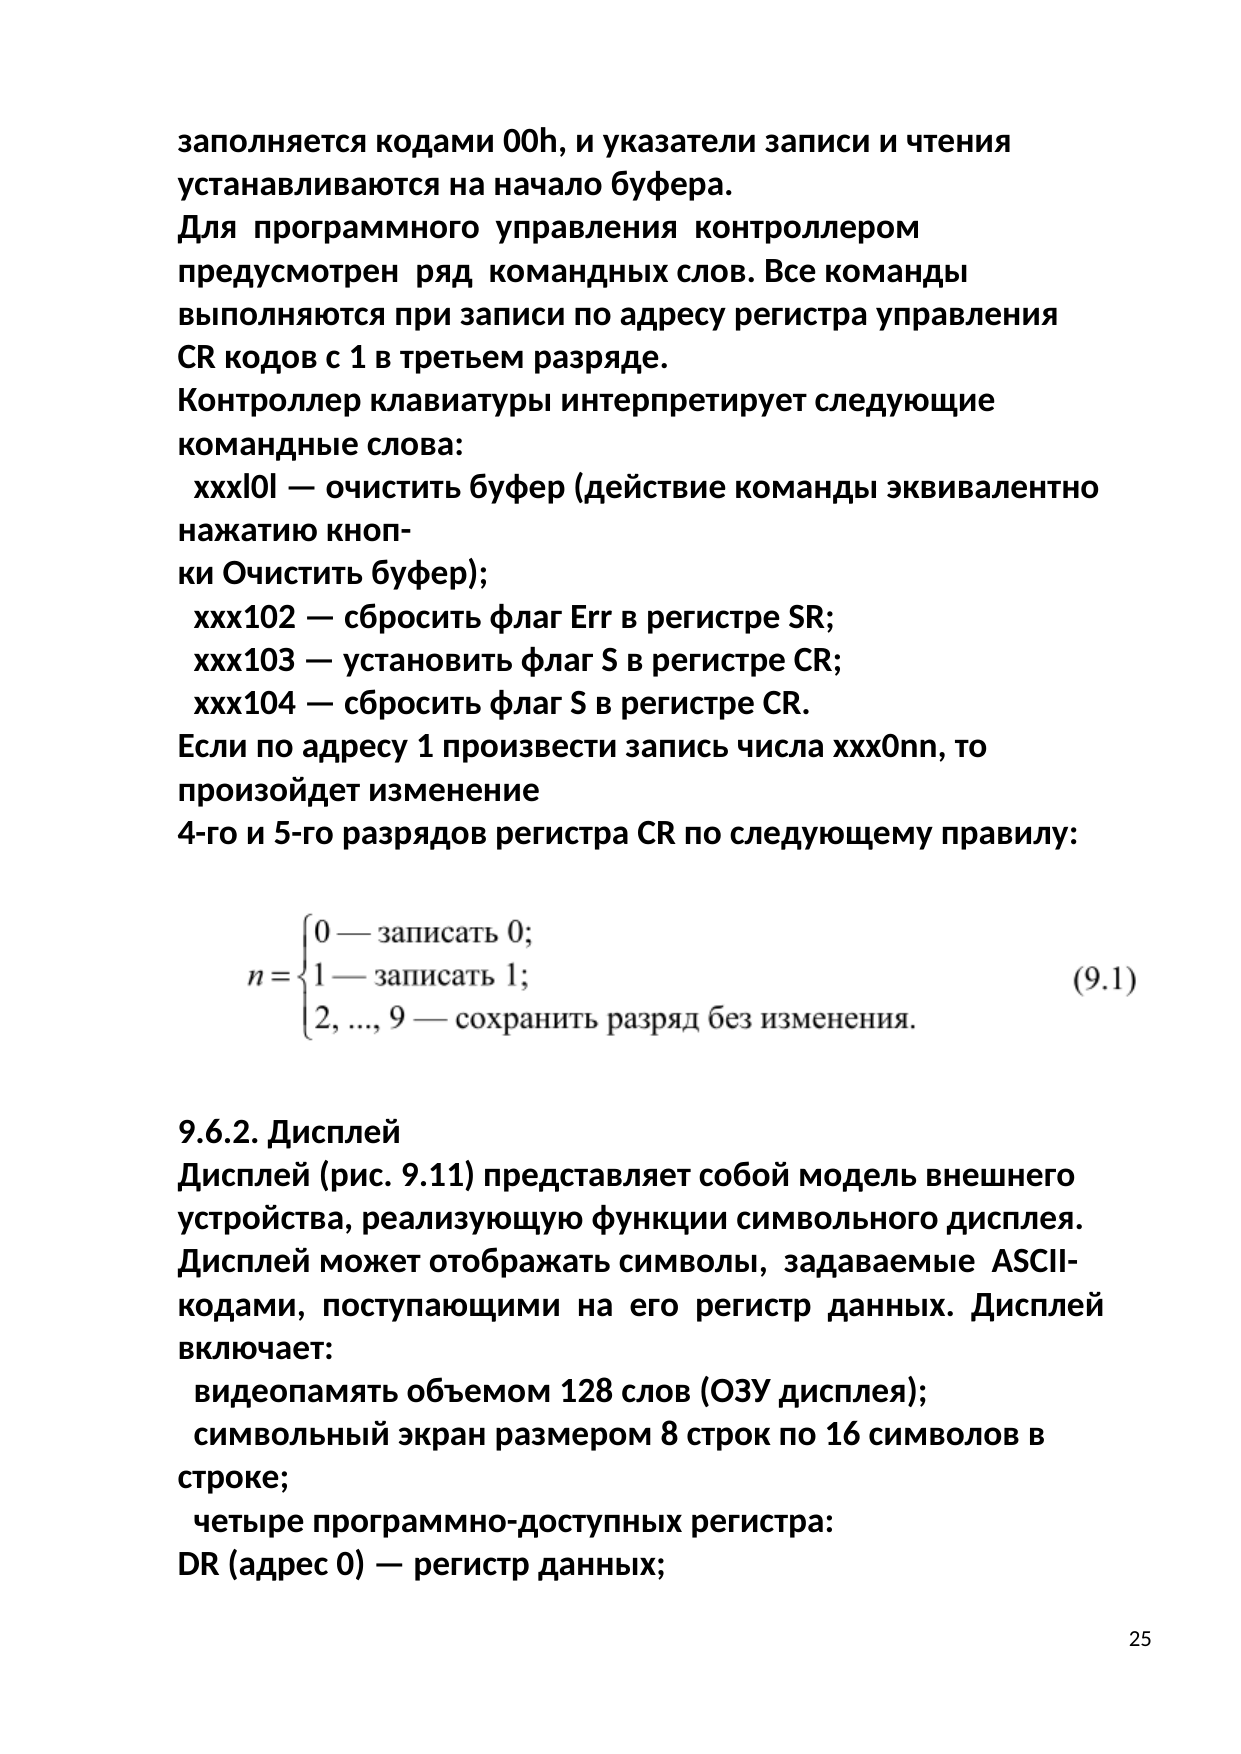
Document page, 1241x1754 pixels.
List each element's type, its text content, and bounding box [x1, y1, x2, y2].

text DR (адрес 0) — регистр данных; [177, 1541, 1152, 1584]
picture [177, 896, 1151, 1081]
text Для программного управления контроллером предусмотрен ряд командных слов. Все команды выполняются при записи по адресу регистра управления [177, 204, 1152, 334]
text  четыре программно-доступных регистра: [177, 1498, 1152, 1541]
text  ххх10З — установить флаг S в регистре CR; [177, 637, 1152, 680]
text 4-го и 5-го разрядов регистра CR по следующему правилу: [177, 810, 1152, 853]
text  видеопамять объемом 128 слов (ОЗУ дисплея); [177, 1368, 1152, 1411]
text Дисплей (рис. 9.11) представляет собой модель внешнего устройства, реализующую функции символьного дисплея. Дисплей может отображать символы, задаваемые ASCII-кодами, поступающими на его регистр данных. Дисплей включает: [177, 1152, 1152, 1368]
text 9.6.2. Дисплей [177, 1109, 1152, 1152]
text  ххх104 — сбросить флаг S в регистре CR. [177, 680, 1152, 723]
text Если по адресу 1 произвести запись числа ххх0nn, то произойдет изменение [177, 723, 1152, 810]
text  xxxl0l — очистить буфер (действие команды эквивалентно нажатию кноп- [177, 464, 1152, 550]
text заполняется кодами 00h, и указатели записи и чтения устанавливаются на начало буфера. [177, 118, 1152, 204]
text Контроллер клавиатуры интерпретирует следующие командные слова: [177, 377, 1152, 464]
text  ххх102 — сбросить флаг Err в регистре SR; [177, 594, 1152, 637]
text ки Очистить буфер); [177, 550, 1152, 594]
text CR кодов с 1 в третьем разряде. [177, 334, 1152, 377]
text  символьный экран размером 8 строк по 16 символов в строке; [177, 1411, 1152, 1498]
